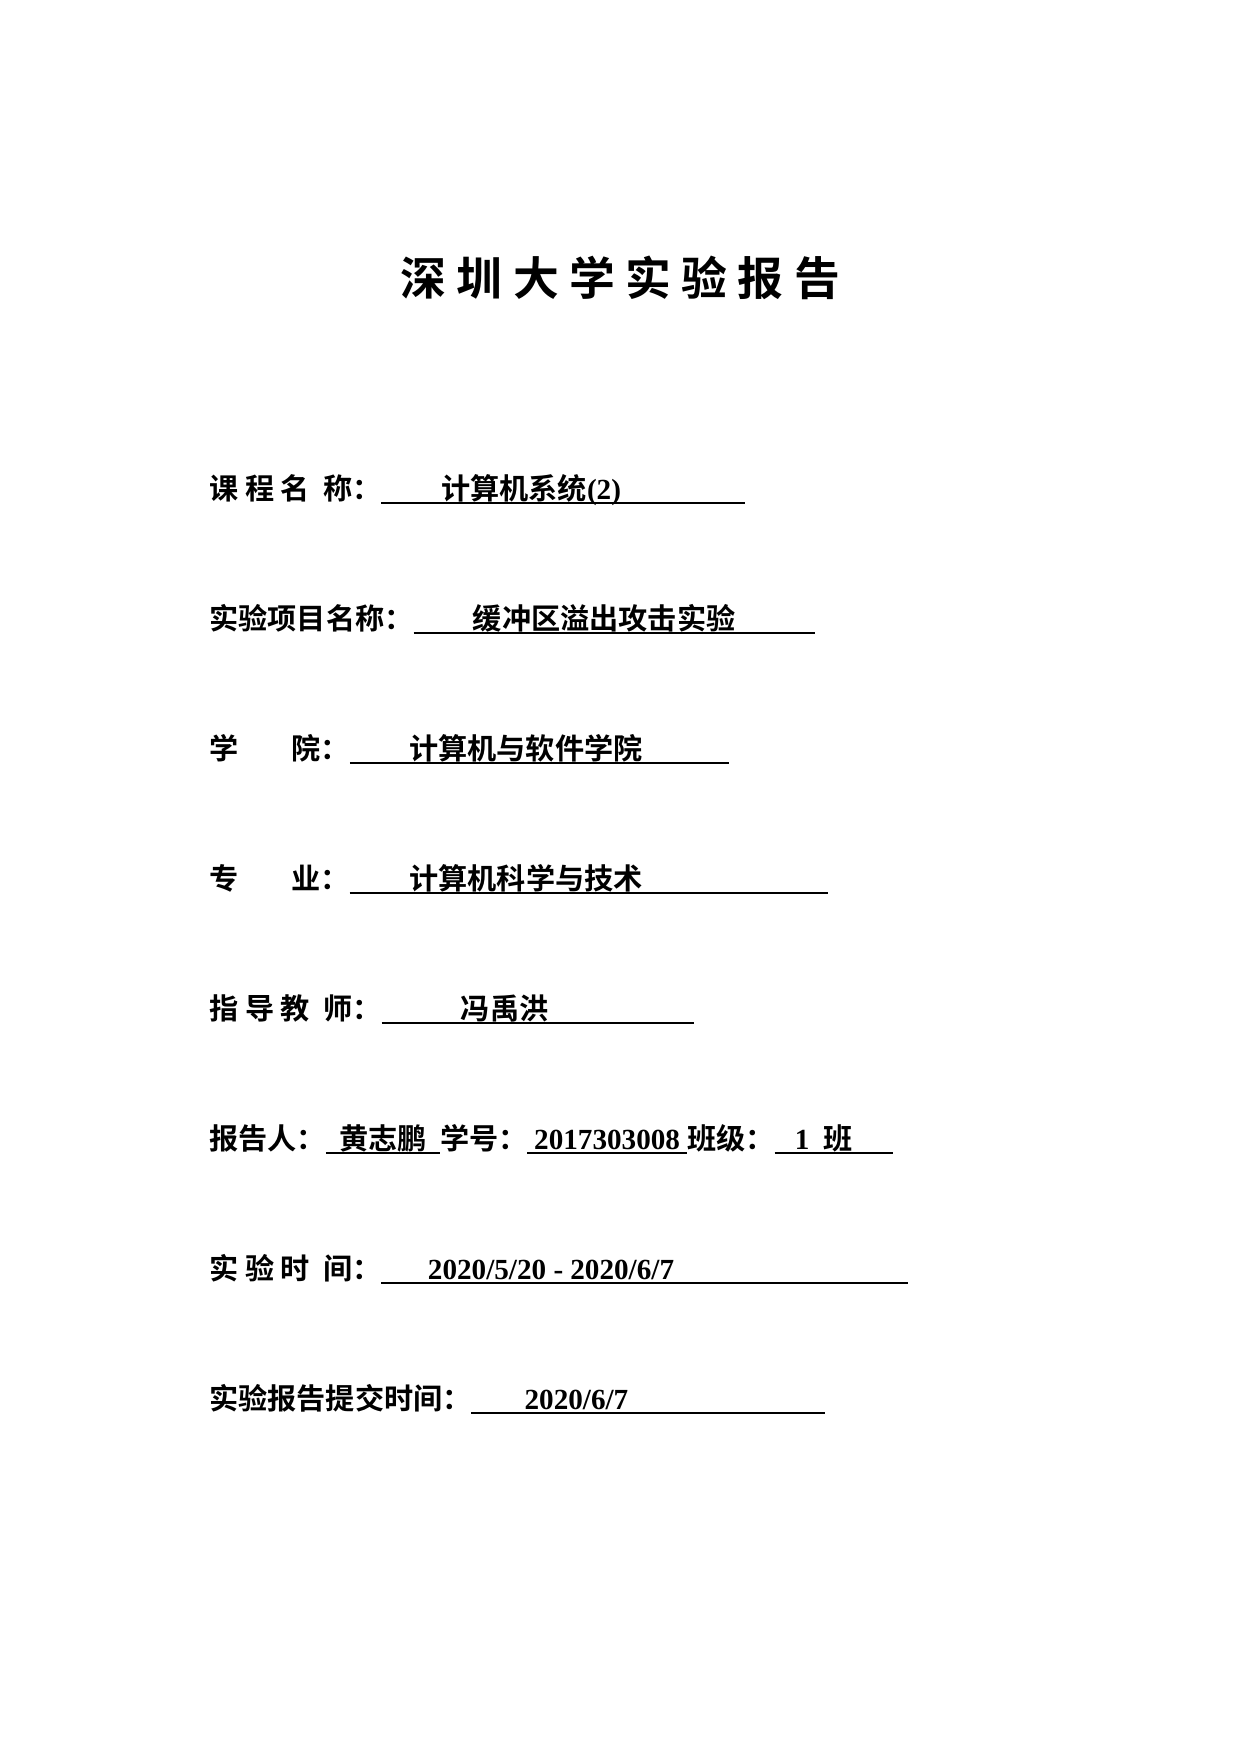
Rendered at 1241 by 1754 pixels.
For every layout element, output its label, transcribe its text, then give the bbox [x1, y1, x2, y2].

text 指 导 教 师： 冯禹洪 [187, 974, 1053, 1039]
text 报告人： 黄志鹏 学号： 2017303008 班级： 1 班 [187, 1104, 1053, 1169]
text 实验报告提交时间： 2020/6/7 [187, 1364, 1053, 1429]
text 专 业： 计算机科学与技术 [187, 844, 1053, 909]
text 实验项目名称： 缓冲区溢出攻击实验 [187, 584, 1053, 649]
text 实 验 时 间： 2020/5/20 - 2020/6/7 [187, 1234, 1053, 1299]
text 课 程 名 称： 计算机系统(2) [187, 454, 1053, 519]
text 深 圳 大 学 实 验 报 告 [187, 227, 1053, 324]
text 学 院： 计算机与软件学院 [187, 714, 1053, 779]
